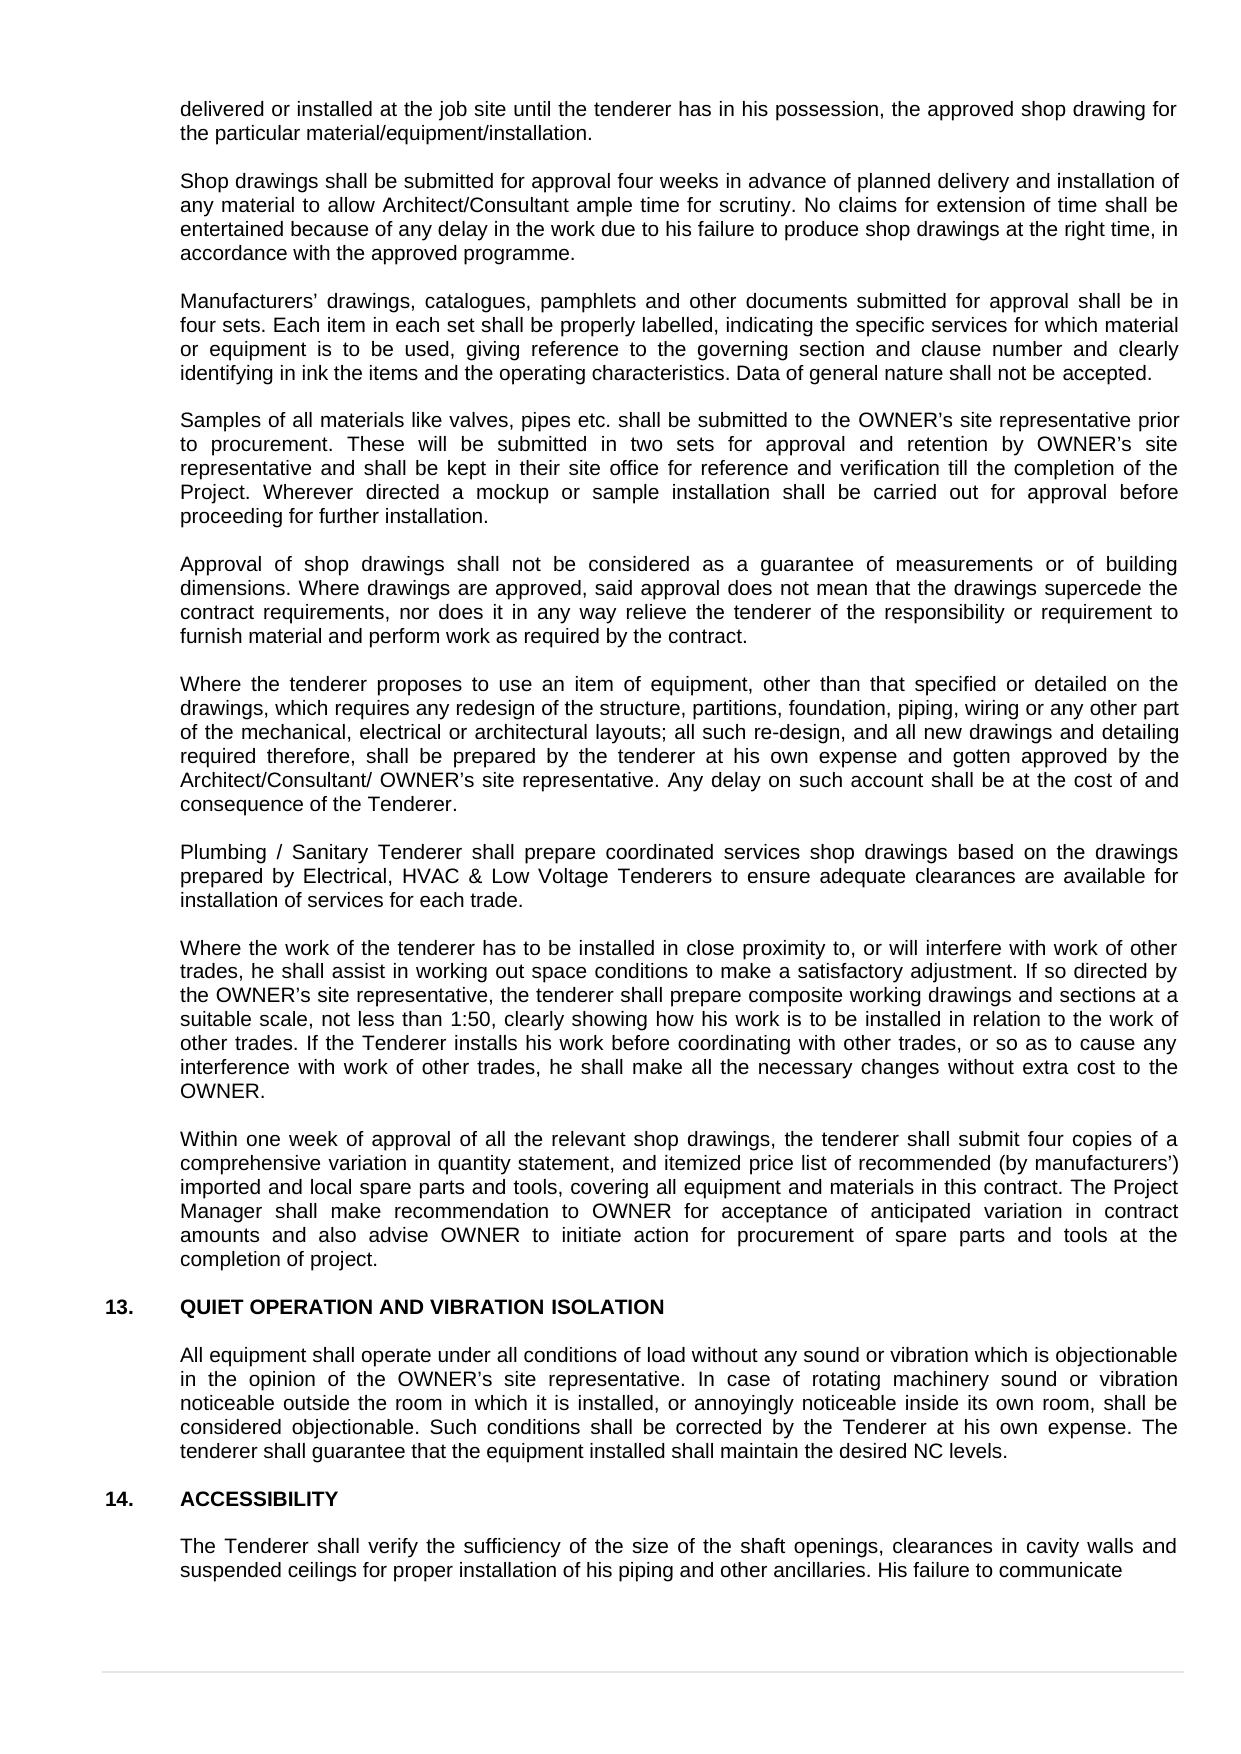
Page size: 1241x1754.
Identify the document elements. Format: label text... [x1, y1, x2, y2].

subtitle QUIET OPERATION AND VIBRATION ISOLATION [105, 1295, 1219, 1319]
text Samples of all materials like valves, pipes etc. shall be submitted to the OWNER’s site representative prior to procurement. These will be submitted in two sets for approval and retention by OWNER’s site representative and shall be kept in their site office for reference and verification till the completion of the Project. Wherever directed a mockup or sample installation shall be carried out for approval before proceeding for further installation. [180, 408, 1180, 528]
subtitle ACCESSIBILITY [105, 1486, 1219, 1510]
text Where the tenderer proposes to use an item of equipment, other than that specified or detailed on the drawings, which requires any redesign of the structure, partitions, foundation, piping, wiring or any other part of the mechanical, electrical or architectural layouts; all such re-design, and all new drawings and detailing required therefore, shall be prepared by the tenderer at his own expense and gotten approved by the Architect/Consultant/ OWNER’s site representative. Any delay on such account shall be at the cost of and consequence of the Tenderer. [180, 672, 1181, 816]
text Approval of shop drawings shall not be considered as a guarantee of measurements or of building dimensions. Where drawings are approved, said approval does not mean that the drawings supercede the contract requirements, nor does it in any way relieve the tenderer of the responsibility or requirement to furnish material and perform work as required by the contract. [180, 552, 1180, 648]
text Plumbing / Sanitary Tenderer shall prepare coordinated services shop drawings based on the drawings prepared by Electrical, HVAC & Low Voltage Tenderers to ensure adequate clearances are available for installation of services for each trade. [180, 839, 1179, 911]
text Where the work of the tenderer has to be installed in close proximity to, or will interfere with work of other trades, he shall assist in working out space conditions to make a satisfactory adjustment. If so directed by the OWNER’s site representative, the tenderer shall prepare composite working drawings and sections at a suitable scale, not less than 1:50, clearly showing how his work is to be installed in relation to the work of other trades. If the Tenderer installs his work before coordinating with other trades, or so as to cause any interference with work of other trades, he shall make all the necessary changes without extra cost to the OWNER. [180, 935, 1179, 1103]
text Shop drawings shall be submitted for approval four weeks in advance of planned delivery and installation of any material to allow Architect/Consultant ample time for scrutiny. No claims for extension of time shall be entertained because of any delay in the work due to his failure to produce shop drawings at the right time, in accordance with the approved programme. [180, 169, 1181, 265]
text Manufacturers’ drawings, catalogues, pamphlets and other documents submitted for approval shall be in four sets. Each item in each set shall be properly labelled, indicating the specific services for which material or equipment is to be used, giving reference to the governing section and clause number and clearly identifying in ink the items and the operating characteristics. Data of general nature shall not be accepted. [180, 288, 1180, 384]
text Within one week of approval of all the relevant shop drawings, the tenderer shall submit four copies of a comprehensive variation in quantity statement, and itemized price list of recommended (by manufacturers’) imported and local spare parts and tools, covering all equipment and materials in this contract. The Project Manager shall make recommendation to OWNER for acceptance of anticipated variation in contract amounts and also advise OWNER to initiate action for procurement of spare parts and tools at the completion of project. [180, 1127, 1180, 1271]
text delivered or installed at the job site until the tenderer has in his possession, the approved shop drawing for the particular material/equipment/installation. [180, 97, 1179, 145]
text All equipment shall operate under all conditions of load without any sound or vibration which is objectionable in the opinion of the OWNER’s site representative. In case of rotating machinery sound or vibration noticeable outside the room in which it is installed, or annoyingly noticeable inside its own room, shall be considered objectionable. Such conditions shall be corrected by the Tenderer at his own expense. The tenderer shall guarantee that the equipment installed shall maintain the desired NC levels. [180, 1343, 1180, 1462]
text The Tenderer shall verify the sufficiency of the size of the shaft openings, clearances in cavity walls and suspended ceilings for proper installation of his piping and other ancillaries. His failure to communicate [180, 1534, 1180, 1582]
